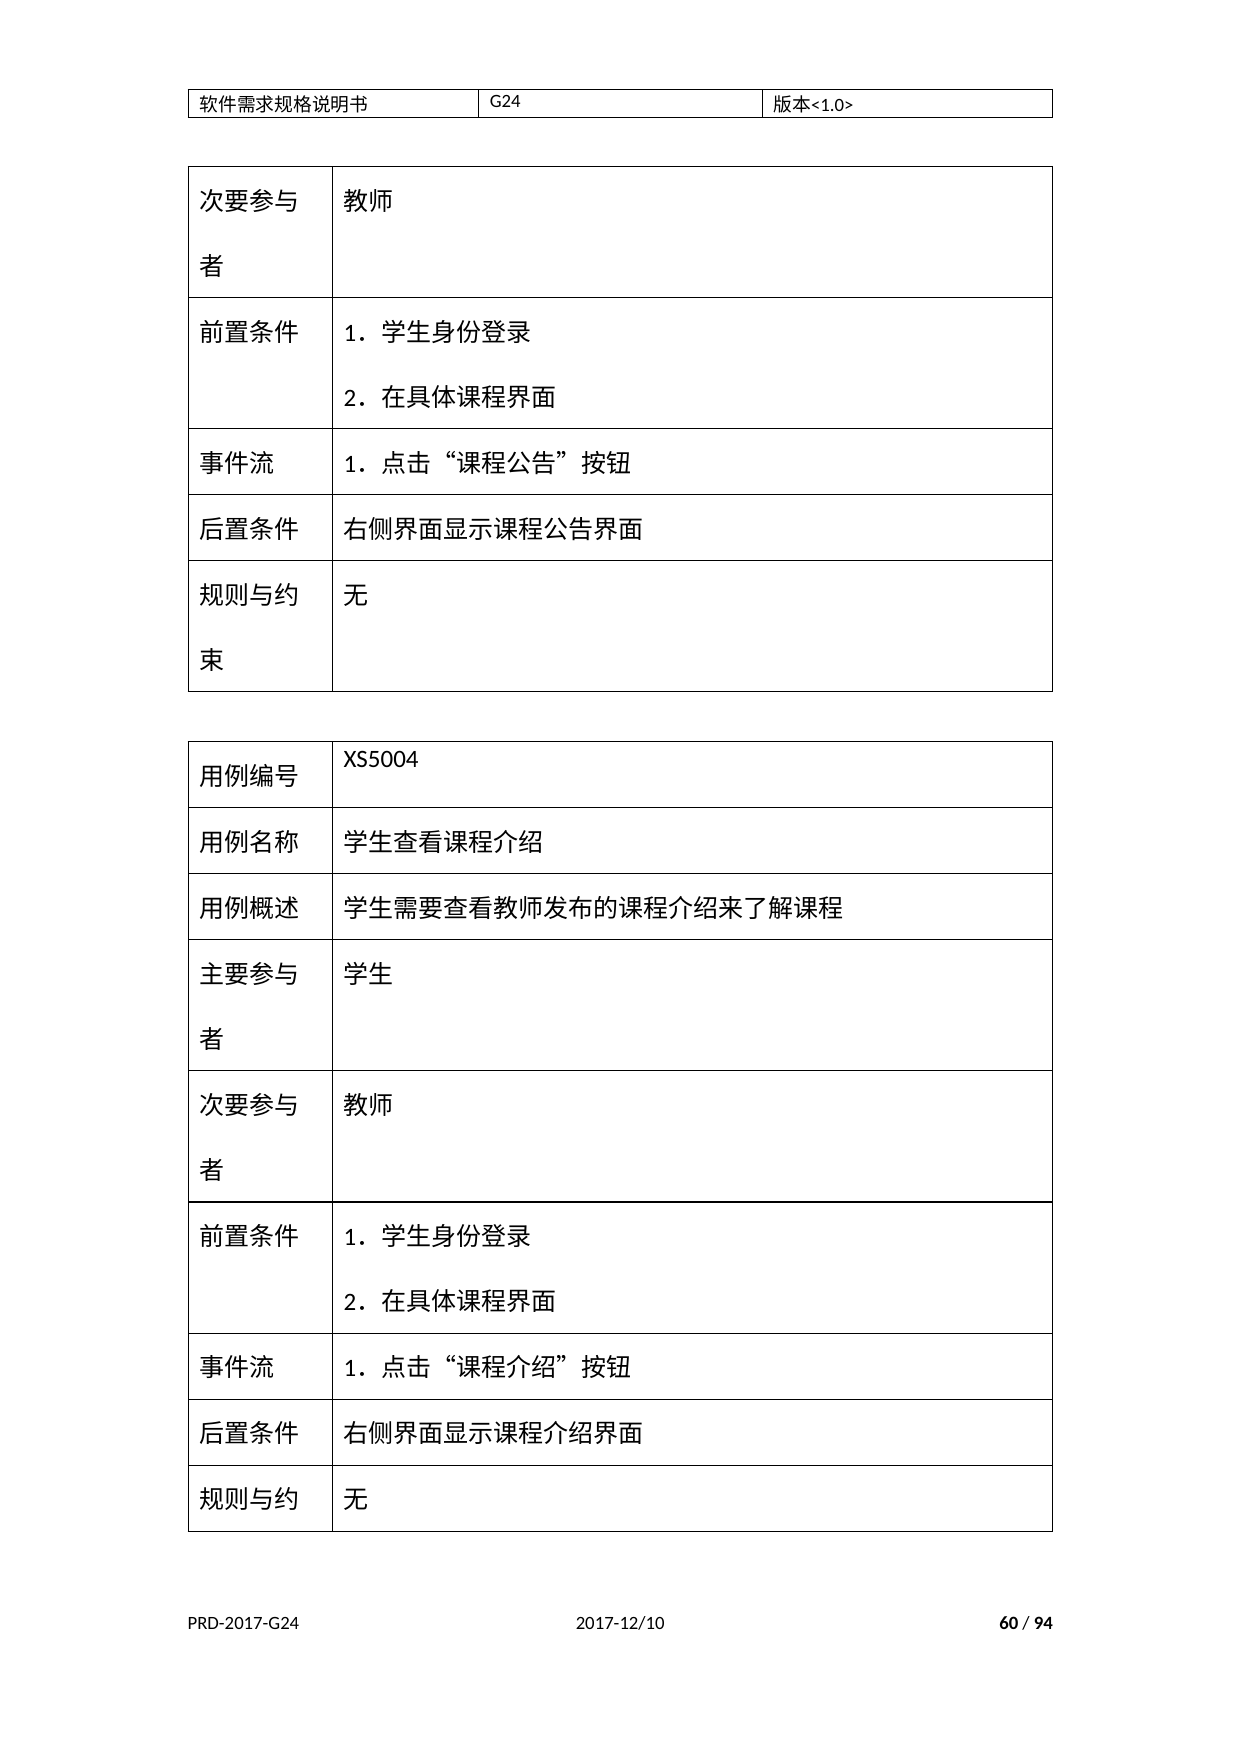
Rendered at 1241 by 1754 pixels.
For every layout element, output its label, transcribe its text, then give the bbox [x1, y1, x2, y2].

table_cell 无 [333, 1466, 1052, 1531]
table_cell 教师 [333, 1071, 1052, 1201]
table_cell 前置条件 [189, 298, 332, 428]
table_header XS5004 [333, 742, 1052, 807]
table_cell 右侧界面显示课程公告界面 [333, 495, 1052, 560]
table_cell 1．学生身份登录 2．在具体课程界面 [333, 1203, 1052, 1332]
table_cell 后置条件 [189, 495, 332, 560]
table_cell 用例名称 [189, 808, 332, 873]
table_cell 无 [333, 561, 1052, 691]
table_cell 学生需要查看教师发布的课程介绍来了解课程 [333, 874, 1052, 939]
table_cell 1．点击“课程介绍”按钮 [333, 1334, 1052, 1398]
table_cell 1．学生身份登录 2．在具体课程界面 [333, 298, 1052, 428]
table_cell 次要参与者 [189, 1071, 332, 1201]
table_cell 事件流 [189, 429, 332, 494]
table_cell 次要参与者 [189, 167, 332, 297]
table_cell 规则与约束 [189, 1466, 332, 1531]
table_cell 学生查看课程介绍 [333, 808, 1052, 873]
table_header 用例编号 [189, 742, 332, 807]
table_cell 规则与约束 [189, 561, 332, 691]
table_cell 教师 [333, 167, 1052, 297]
table_cell 右侧界面显示课程介绍界面 [333, 1400, 1052, 1464]
table_cell 1．点击“课程公告”按钮 [333, 429, 1052, 494]
table_cell 事件流 [189, 1334, 332, 1398]
table_cell 用例概述 [189, 874, 332, 939]
table_cell 主要参与者 [189, 940, 332, 1070]
table_cell 前置条件 [189, 1203, 332, 1332]
table_cell 后置条件 [189, 1400, 332, 1464]
table_cell 学生 [333, 940, 1052, 1070]
